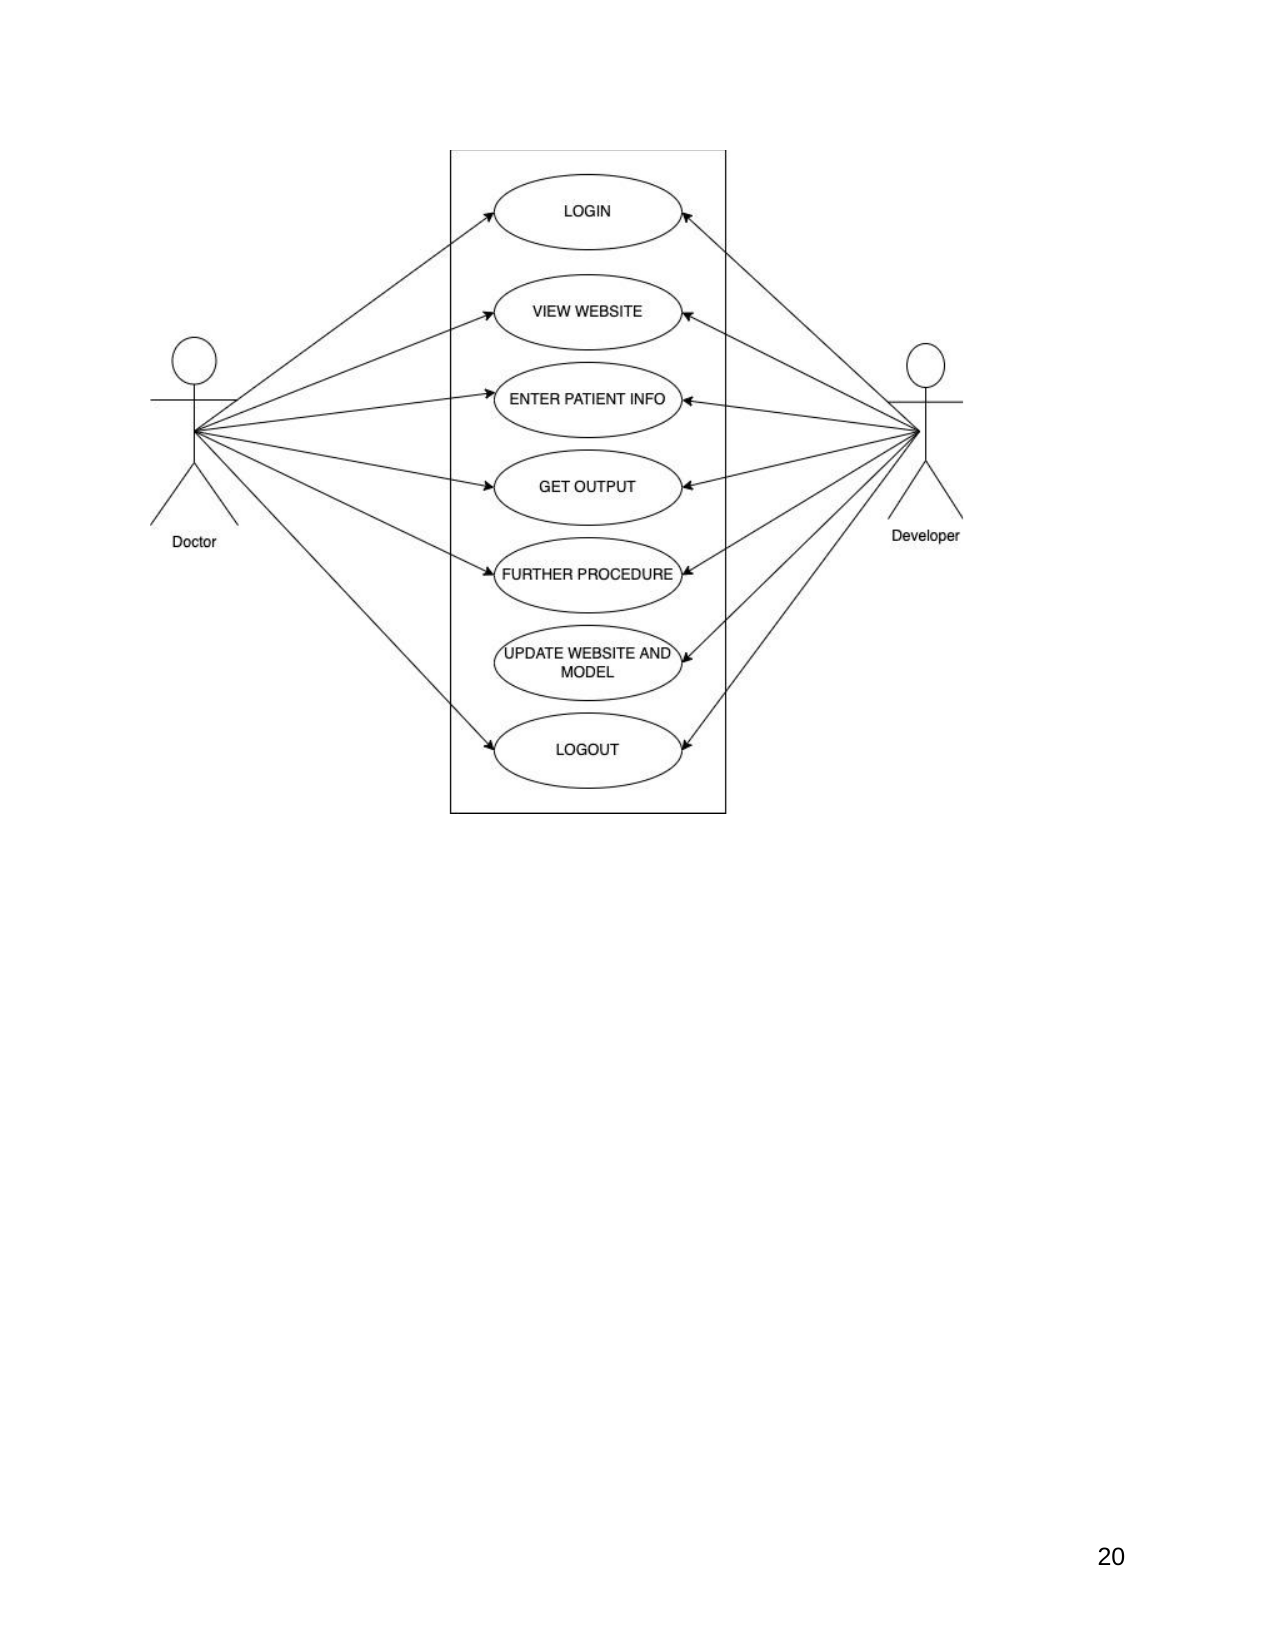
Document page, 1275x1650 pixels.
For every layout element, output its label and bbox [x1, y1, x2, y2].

picture [150, 150, 964, 814]
